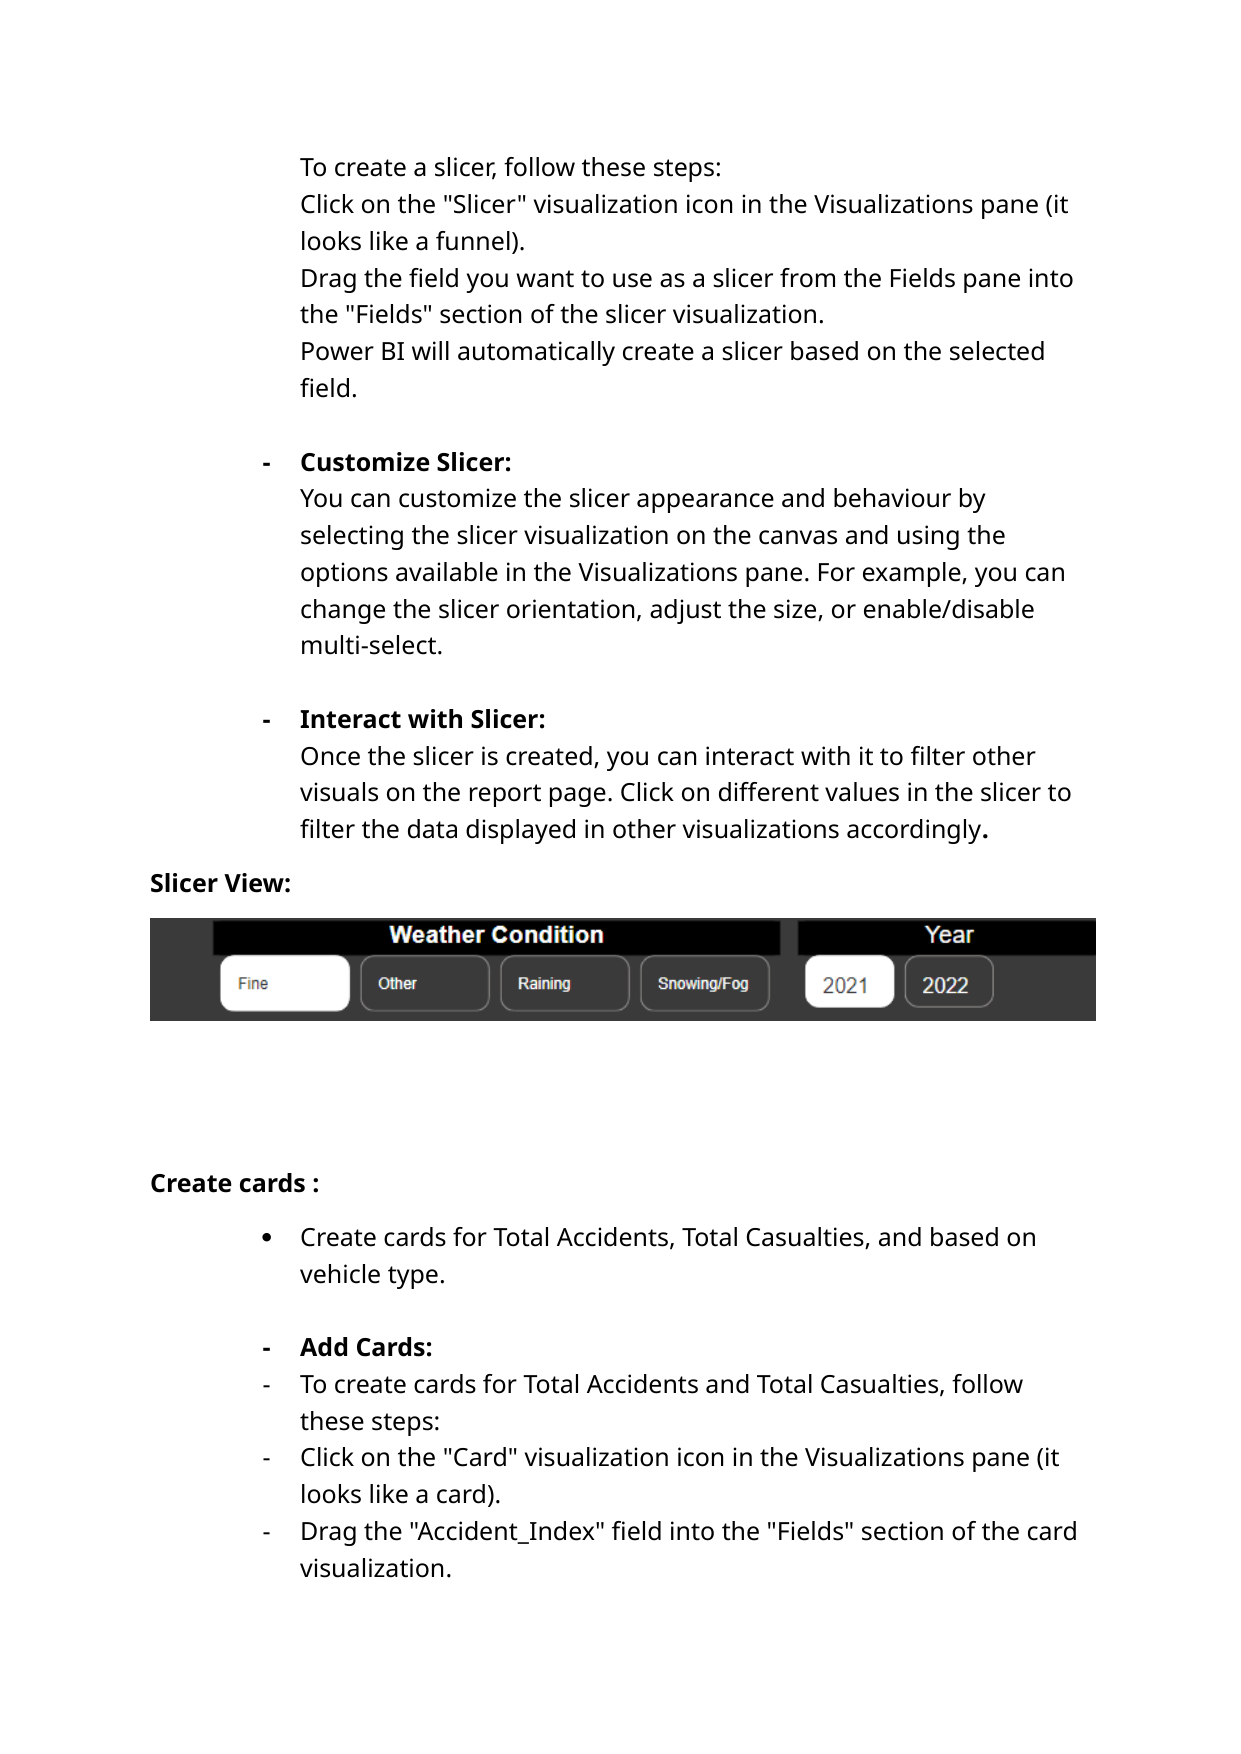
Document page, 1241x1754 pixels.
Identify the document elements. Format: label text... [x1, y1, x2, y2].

text Create cards : [150, 1166, 1090, 1200]
list You can customize the slicer appearance and behaviour by selecting the slicer visualization on the canvas and using the options available in the Visualizations pane. For example, you can change the slicer orientation, adjust the size, or enable/disable multi-select. [300, 481, 1090, 662]
list Click on the "Card" visualization icon in the Visualizations pane (it looks like a card). [262, 1440, 1090, 1511]
list To create a slicer, follow these steps: [300, 150, 1090, 184]
list Customize Slicer: [262, 444, 1090, 478]
list Drag the field you want to use as a slicer from the Fields pane into the "Fields" section of the slicer visualization. [300, 260, 1090, 331]
list Power BI will automatically create a slicer based on the selected field. [300, 334, 1090, 405]
picture [150, 918, 1096, 1021]
list Drag the "Accident_Index" field into the "Fields" section of the card visualization. [262, 1514, 1090, 1584]
list Interact with Slicer: [262, 702, 1090, 736]
list Create cards for Total Accidents, Total Casualties, and based on vehicle type. [262, 1219, 1090, 1290]
list Once the slicer is created, you can interact with it to filter other visuals on the report page. Click on different values in the slicer to filter the data displayed in other visualizations accordingly. [300, 738, 1090, 846]
list To create cards for Total Accidents and Total Casualties, follow these steps: [262, 1367, 1090, 1437]
text Slicer View: [150, 865, 1090, 899]
list Click on the "Slicer" visualization icon in the Visualizations pane (it looks like a funnel). [300, 187, 1090, 258]
list Add Cards: [262, 1330, 1090, 1364]
